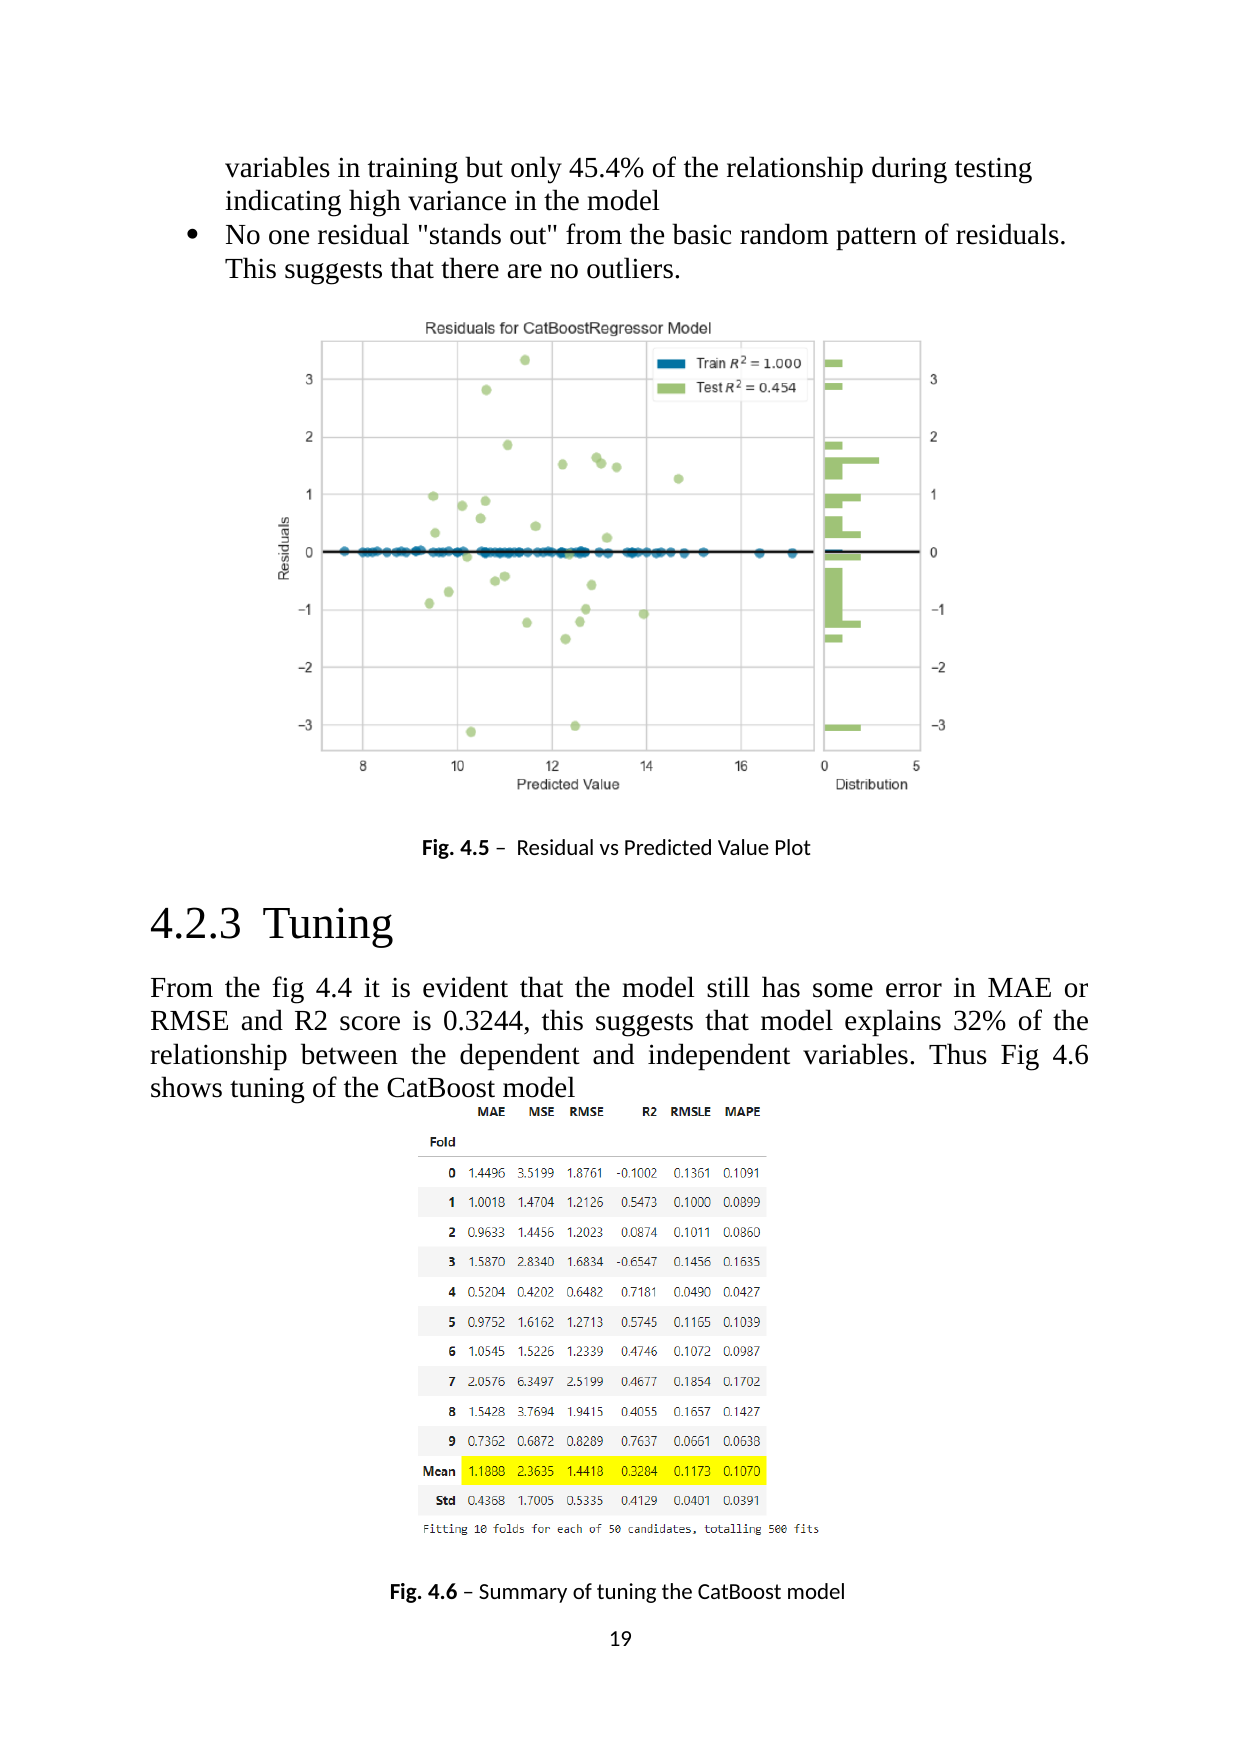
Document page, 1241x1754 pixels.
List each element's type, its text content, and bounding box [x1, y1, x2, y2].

list No one residual "stands out" from the basic random pattern of residuals. This suggests that there are no outliers. [187, 217, 1090, 284]
picture [276, 317, 964, 804]
text From the fig 4.4 it is evident that the model still has some error in MAE or RMSE and R2 score is 0.3244, this suggests that model explains 32% of the relationship between the dependent and independent variables. Thus Fig 4.6 shows tuning of the CatBoost model [150, 970, 1090, 1104]
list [187, 150, 1090, 217]
subtitle Tuning [150, 896, 1090, 949]
picture [418, 1103, 823, 1540]
